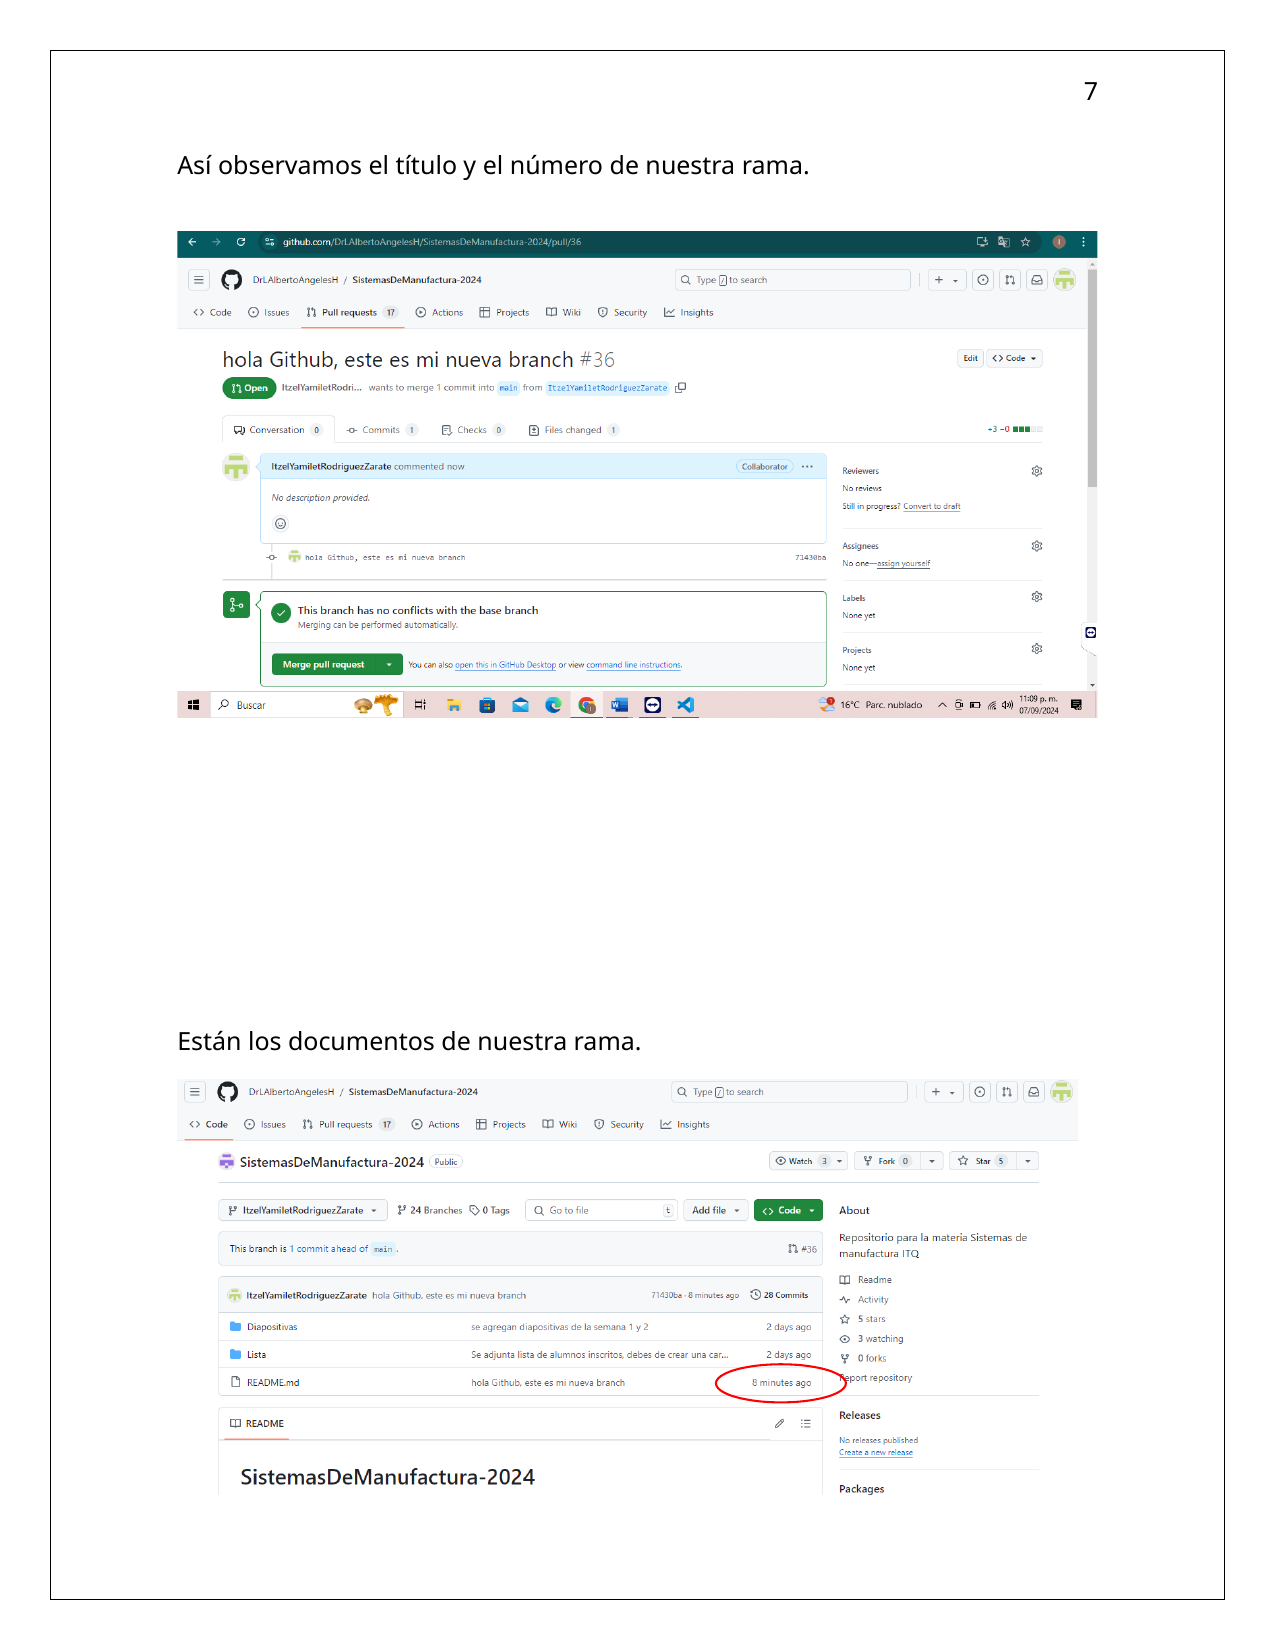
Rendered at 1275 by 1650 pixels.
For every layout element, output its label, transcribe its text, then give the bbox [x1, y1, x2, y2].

picture [177, 1079, 1079, 1495]
text Están los documentos de nuestra rama. [177, 1023, 1098, 1057]
picture [177, 231, 1098, 718]
text Así observamos el título y el número de nuestra rama. [177, 148, 1098, 182]
